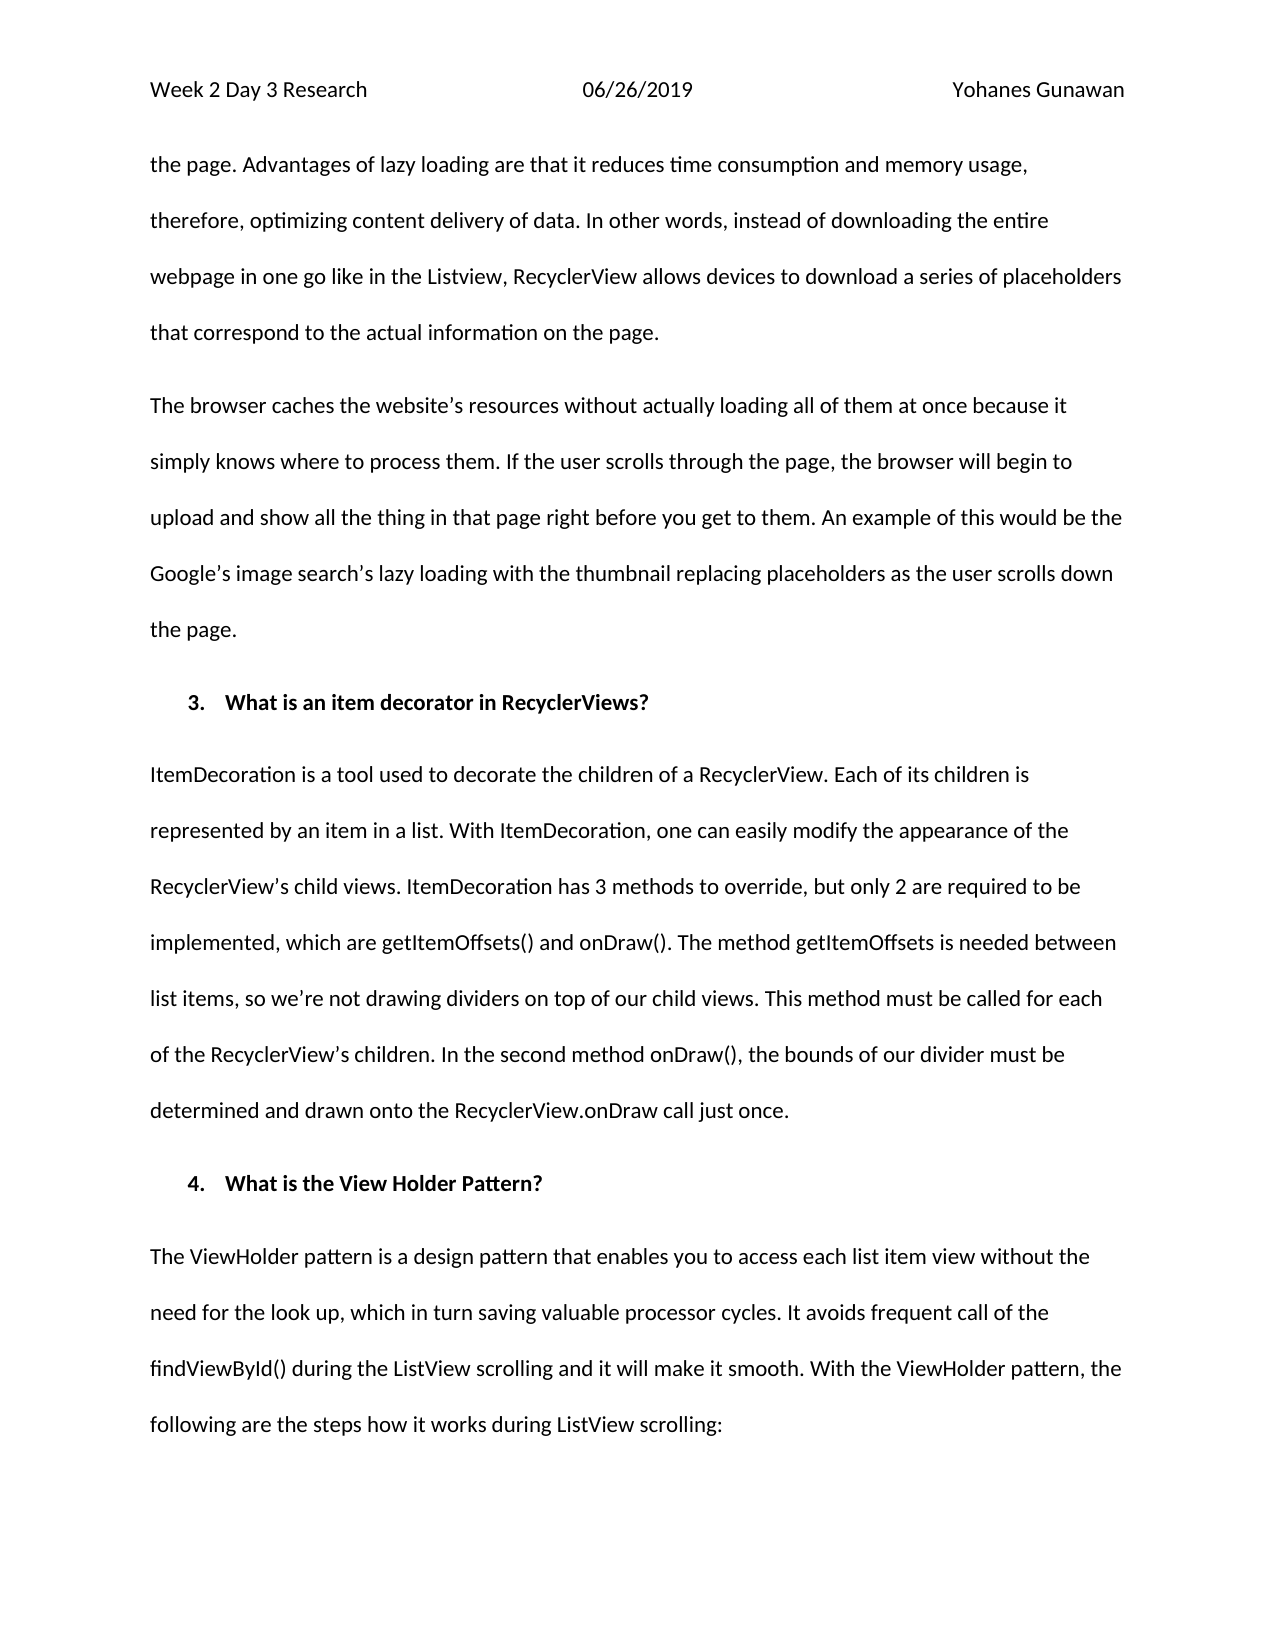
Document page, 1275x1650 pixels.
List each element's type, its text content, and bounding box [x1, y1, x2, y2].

text The browser caches the website’s resources without actually loading all of them at once because it simply knows where to process them. If the user scrolls through the page, the browser will begin to upload and show all the thing in that page right before you get to them. An example of this would be the Google’s image search’s lazy loading with the thumbnail replacing placeholders as the user scrolls down the page. [150, 391, 1125, 643]
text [150, 150, 1125, 346]
list What is an item decorator in RecyclerViews? [187, 688, 1125, 716]
text ItemDecoration is a tool used to decorate the children of a RecyclerView. Each of its children is represented by an item in a list. With ItemDecoration, one can easily modify the appearance of the RecyclerView’s child views. ItemDecoration has 3 methods to override, but only 2 are required to be implemented, which are getItemOffsets() and onDraw(). The method getItemOffsets is needed between list items, so we’re not drawing dividers on top of our child views. This method must be called for each of the RecyclerView’s children. In the second method onDraw(), the bounds of our divider must be determined and drawn onto the RecyclerView.onDraw call just once. [150, 760, 1125, 1125]
text The ViewHolder pattern is a design pattern that enables you to access each list item view without the need for the look up, which in turn saving valuable processor cycles. It avoids frequent call of the findViewById() during the ListView scrolling and it will make it smooth. With the ViewHolder pattern, the following are the steps how it works during ListView scrolling: [150, 1242, 1125, 1438]
list What is the View Holder Pattern? [187, 1169, 1125, 1197]
